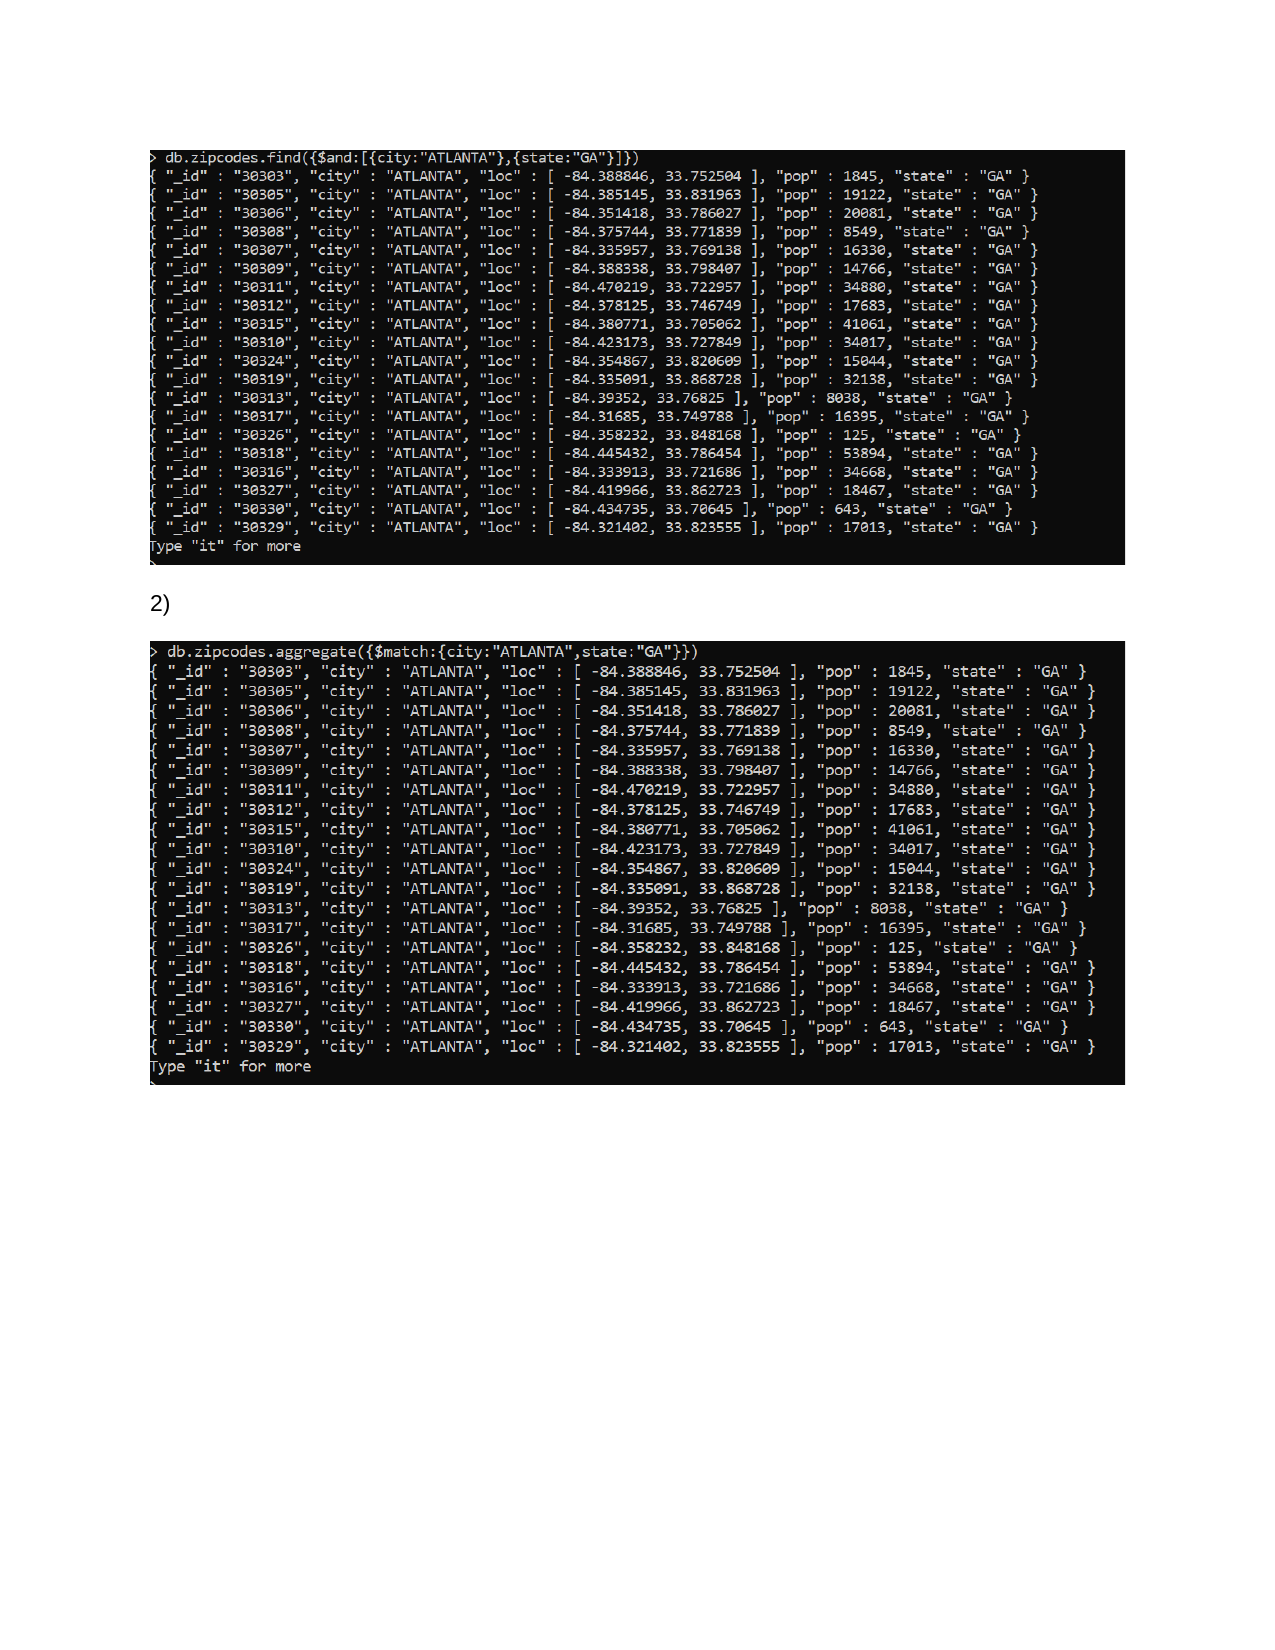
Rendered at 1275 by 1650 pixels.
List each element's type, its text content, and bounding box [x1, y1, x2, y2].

text 2) [150, 589, 1125, 616]
picture [150, 641, 1125, 1085]
picture [150, 150, 1125, 565]
